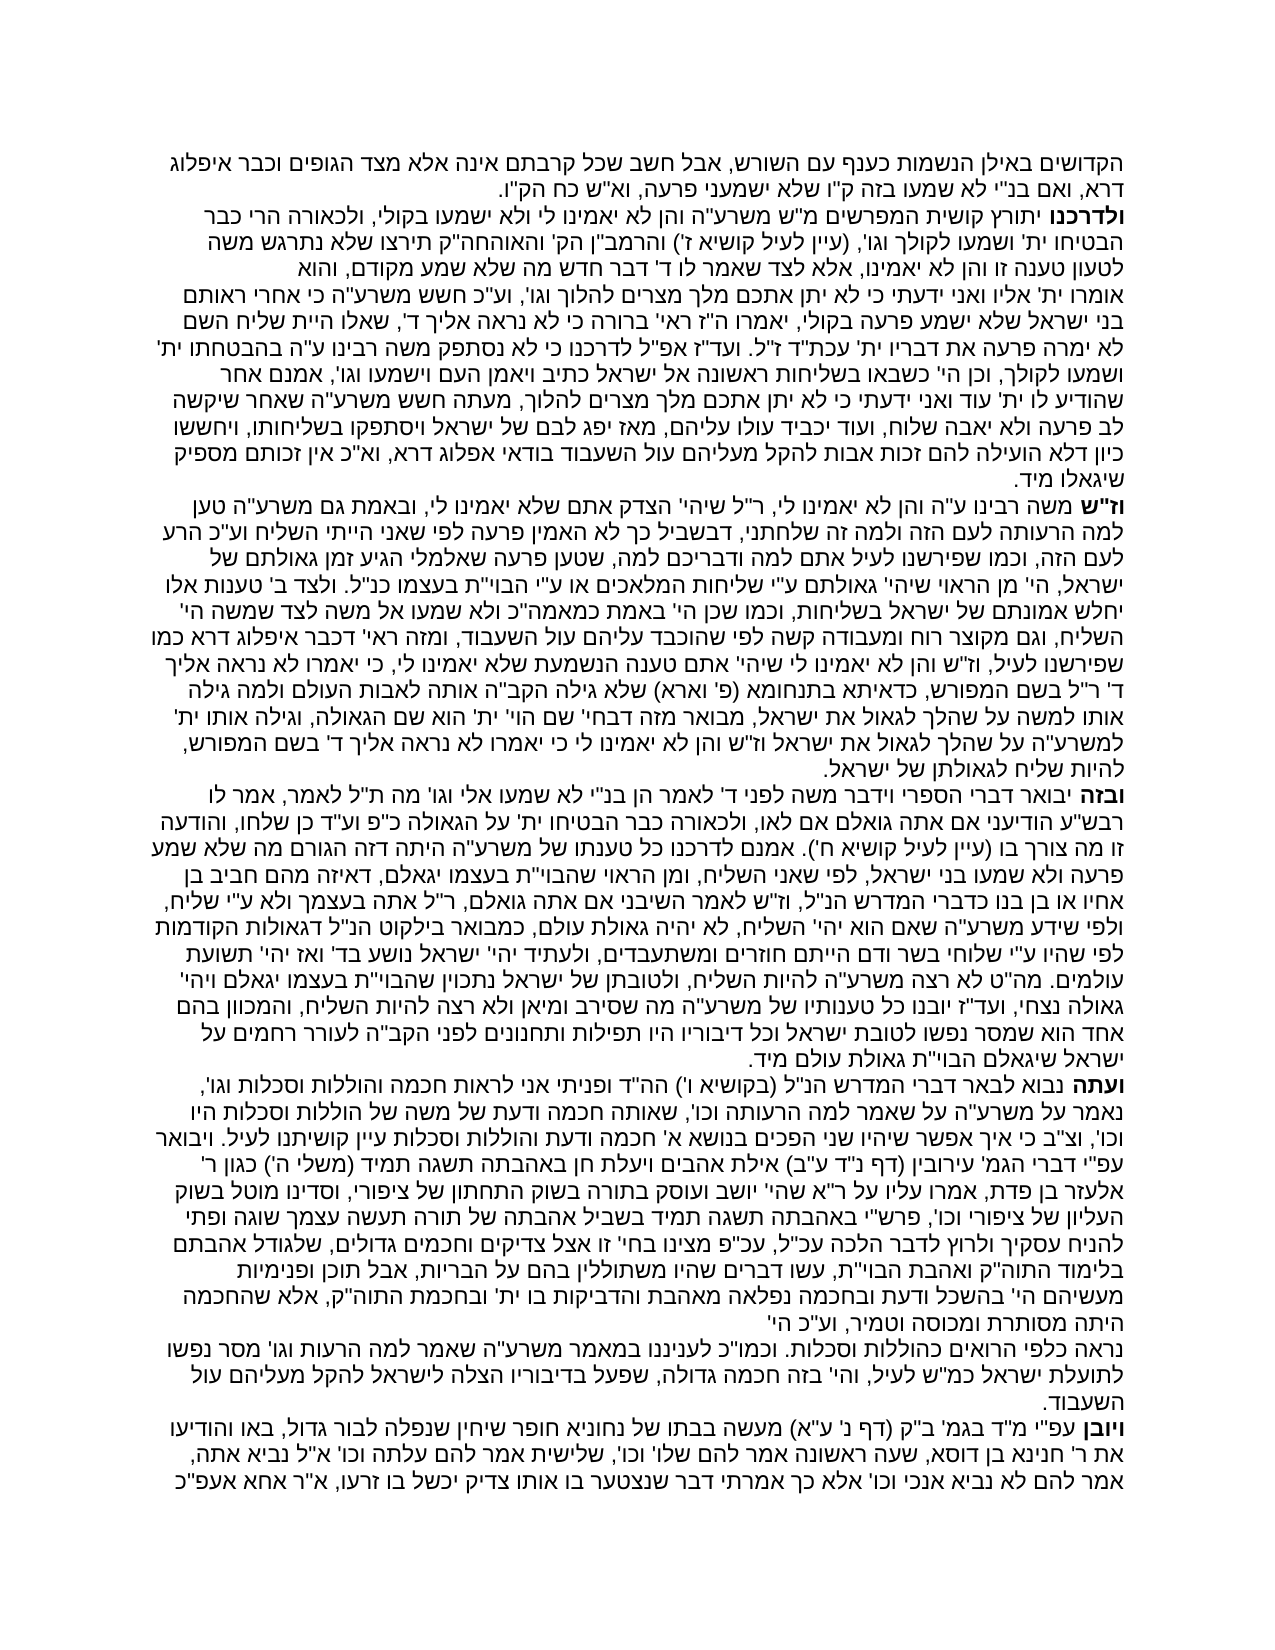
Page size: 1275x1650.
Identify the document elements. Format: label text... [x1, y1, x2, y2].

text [150, 150, 1125, 203]
text נראה כלפי הרואים כהוללות וסכלות. וכמו"כ לעניננו במאמר משרע"ה שאמר למה הרעות וגו' מסר נפשו לתועלת ישראל כמ"ש לעיל, והי' בזה חכמה גדולה, שפעל בדיבוריו הצלה לישראל להקל מעליהם עול השעבוד. [150, 1336, 1125, 1415]
text אומרו ית' אליו ואני ידעתי כי לא יתן אתכם מלך מצרים להלוך וגו', וע"כ חשש משרע"ה כי אחרי ראותם בני ישראל שלא ישמע פרעה בקולי, יאמרו ה"ז ראי' ברורה כי לא נראה אליך ד', שאלו היית שליח השם לא ימרה פרעה את דבריו ית' עכת"ד ז"ל. ועד"ז אפ"ל לדרכנו כי לא נסתפק משה רבינו ע"ה בהבטחתו ית' ושמעו לקולך, וכן הי' כשבאו בשליחות ראשונה אל ישראל כתיב ויאמן העם וישמעו וגו', אמנם אחר שהודיע לו ית' עוד ואני ידעתי כי לא יתן אתכם מלך מצרים להלוך, מעתה חשש משרע"ה שאחר שיקשה לב פרעה ולא יאבה שלוח, ועוד יכביד עולו עליהם, מאז יפג לבם של ישראל ויסתפקו בשליחותו, ויחששו כיון דלא הועילה להם זכות אבות להקל מעליהם עול השעבוד בודאי אפלוג דרא, וא"כ אין זכותם מספיק שיגאלו מיד. [150, 282, 1125, 493]
text ולדרכנו יתורץ קושית המפרשים מ"ש משרע"ה והן לא יאמינו לי ולא ישמעו בקולי, ולכאורה הרי כבר הבטיחו ית' ושמעו לקולך וגו', (עיין לעיל קושיא ז') והרמב"ן הק' והאוהחה"ק תירצו שלא נתרגש משה לטעון טענה זו והן לא יאמינו, אלא לצד שאמר לו ד' דבר חדש מה שלא שמע מקודם, והוא [150, 203, 1125, 282]
text ועתה נבוא לבאר דברי המדרש הנ"ל (בקושיא ו') הה"ד ופניתי אני לראות חכמה והוללות וסכלות וגו', נאמר על משרע"ה על שאמר למה הרעותה וכו', שאותה חכמה ודעת של משה של הוללות וסכלות היו וכו', וצ"ב כי איך אפשר שיהיו שני הפכים בנושא א' חכמה ודעת והוללות וסכלות עיין קושיתנו לעיל. ויבואר עפ"י דברי הגמ' עירובין (דף נ"ד ע"ב) אילת אהבים ויעלת חן באהבתה תשגה תמיד (משלי ה') כגון ר' אלעזר בן פדת, אמרו עליו על ר"א שהי' יושב ועוסק בתורה בשוק התחתון של ציפורי, וסדינו מוטל בשוק העליון של ציפורי וכו', פרש"י באהבתה תשגה תמיד בשביל אהבתה של תורה תעשה עצמך שוגה ופתי להניח עסקיך ולרוץ לדבר הלכה עכ"ל, עכ"פ מצינו בחי' זו אצל צדיקים וחכמים גדולים, שלגודל אהבתם בלימוד התוה"ק ואהבת הבוי"ת, עשו דברים שהיו משתוללין בהם על הבריות, אבל תוכן ופנימיות מעשיהם הי' בהשכל ודעת ובחכמה נפלאה מאהבת והדביקות בו ית' ובחכמת התוה"ק, אלא שהחכמה היתה מסותרת ומכוסה וטמיר, וע"כ הי' [150, 1072, 1125, 1336]
text ובזה יבואר דברי הספרי וידבר משה לפני ד' לאמר הן בנ"י לא שמעו אלי וגו' מה ת"ל לאמר, אמר לו רבש"ע הודיעני אם אתה גואלם אם לאו, ולכאורה כבר הבטיחו ית' על הגאולה כ"פ וע"ד כן שלחו, והודעה זו מה צורך בו (עיין לעיל קושיא ח'). אמנם לדרכנו כל טענתו של משרע"ה היתה דזה הגורם מה שלא שמע פרעה ולא שמעו בני ישראל, לפי שאני השליח, ומן הראוי שהבוי"ת בעצמו יגאלם, דאיזה מהם חביב בן אחיו או בן בנו כדברי המדרש הנ"ל, וז"ש לאמר השיבני אם אתה גואלם, ר"ל אתה בעצמך ולא ע"י שליח, ולפי שידע משרע"ה שאם הוא יהי' השליח, לא יהיה גאולת עולם, כמבואר בילקוט הנ"ל דגאולות הקודמות לפי שהיו ע"י שלוחי בשר ודם הייתם חוזרים ומשתעבדים, ולעתיד יהי' ישראל נושע בד' ואז יהי' תשועת עולמים. מה"ט לא רצה משרע"ה להיות השליח, ולטובתן של ישראל נתכוין שהבוי"ת בעצמו יגאלם ויהי' גאולה נצחי, ועד"ז יובנו כל טענותיו של משרע"ה מה שסירב ומיאן ולא רצה להיות השליח, והמכוון בהם אחד הוא שמסר נפשו לטובת ישראל וכל דיבוריו היו תפילות ותחנונים לפני הקב"ה לעורר רחמים על ישראל שיגאלם הבוי"ת גאולת עולם מיד. [150, 782, 1125, 1072]
text וז"ש משה רבינו ע"ה והן לא יאמינו לי, ר"ל שיהי' הצדק אתם שלא יאמינו לי, ובאמת גם משרע"ה טען למה הרעותה לעם הזה ולמה זה שלחתני, דבשביל כך לא האמין פרעה לפי שאני הייתי השליח וע"כ הרע לעם הזה, וכמו שפירשנו לעיל אתם למה ודבריכם למה, שטען פרעה שאלמלי הגיע זמן גאולתם של ישראל, הי' מן הראוי שיהי' גאולתם ע"י שליחות המלאכים או ע"י הבוי"ת בעצמו כנ"ל. ולצד ב' טענות אלו יחלש אמונתם של ישראל בשליחות, וכמו שכן הי' באמת כמאמה"כ ולא שמעו אל משה לצד שמשה הי' השליח, וגם מקוצר רוח ומעבודה קשה לפי שהוכבד עליהם עול השעבוד, ומזה ראי' דכבר איפלוג דרא כמו שפירשנו לעיל, וז"ש והן לא יאמינו לי שיהי' אתם טענה הנשמעת שלא יאמינו לי, כי יאמרו לא נראה אליך ד' ר"ל בשם המפורש, כדאיתא בתנחומא (פ' וארא) שלא גילה הקב"ה אותה לאבות העולם ולמה גילה אותו למשה על שהלך לגאול את ישראל, מבואר מזה דבחי' שם הוי' ית' הוא שם הגאולה, וגילה אותו ית' למשרע"ה על שהלך לגאול את ישראל וז"ש והן לא יאמינו לי כי יאמרו לא נראה אליך ד' בשם המפורש, להיות שליח לגאולתן של ישראל. [150, 493, 1125, 782]
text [150, 1415, 1125, 1494]
